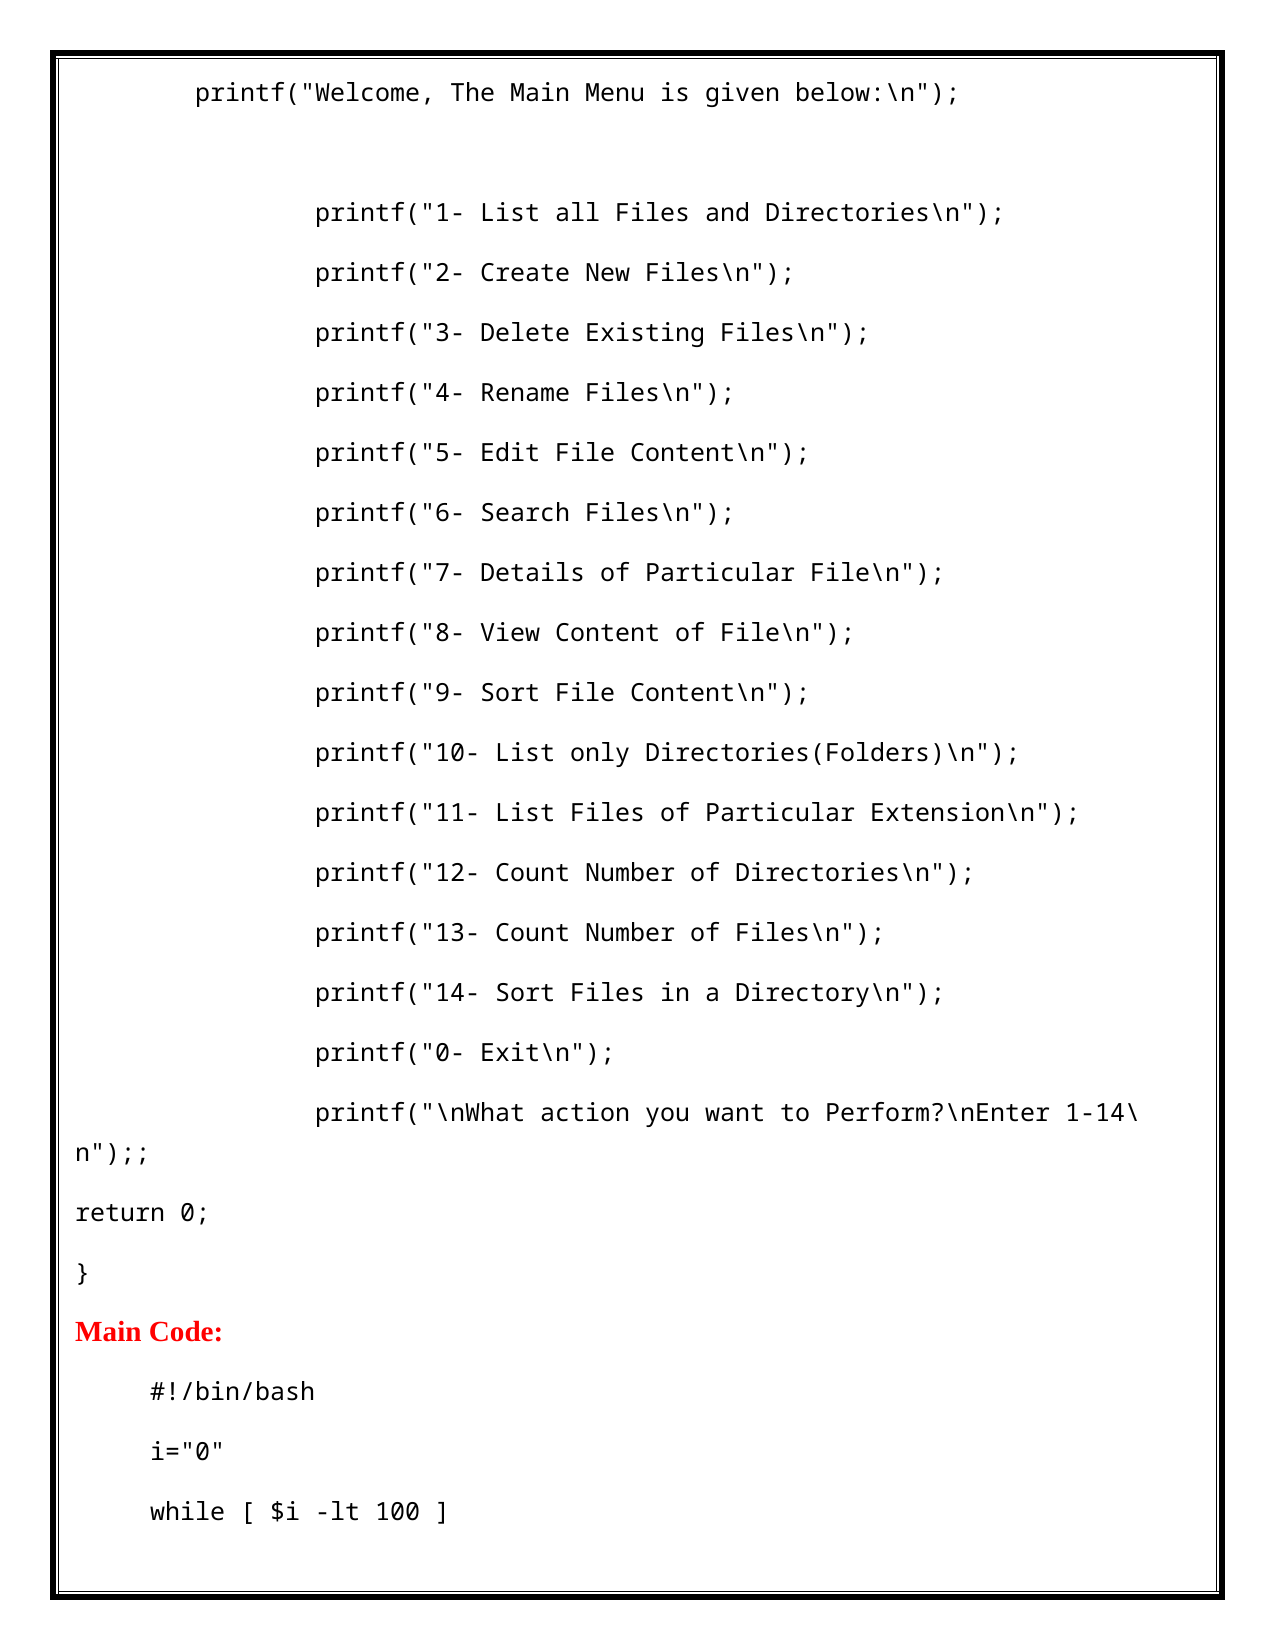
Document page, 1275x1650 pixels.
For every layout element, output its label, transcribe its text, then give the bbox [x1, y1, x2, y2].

text printf("11- List Files of Particular Extension\n"); [75, 795, 1200, 829]
text printf("3- Delete Existing Files\n"); [75, 315, 1200, 349]
text Main Code: [75, 1314, 1200, 1348]
text printf("0- Exit\n"); [75, 1035, 1200, 1069]
text printf("13- Count Number of Files\n"); [75, 915, 1200, 949]
text printf("6- Search Files\n"); [75, 495, 1200, 529]
text while [ $i -lt 100 ] [150, 1493, 1200, 1528]
text printf("12- Count Number of Directories\n"); [75, 855, 1200, 889]
text printf("1- List all Files and Directories\n"); [75, 195, 1200, 229]
text #!/bin/bash [150, 1373, 1200, 1408]
text printf("Welcome, The Main Menu is given below:\n"); [75, 75, 1200, 109]
text printf("8- View Content of File\n"); [75, 615, 1200, 649]
text printf("5- Edit File Content\n"); [75, 435, 1200, 469]
text printf("14- Sort Files in a Directory\n"); [75, 975, 1200, 1009]
text printf("4- Rename Files\n"); [75, 375, 1200, 409]
text printf("10- List only Directories(Folders)\n"); [75, 735, 1200, 769]
text i="0" [150, 1433, 1200, 1468]
text printf("\nWhat action you want to Perform?\nEnter 1-14\n");; [75, 1095, 1200, 1168]
text } [75, 1254, 1200, 1288]
text printf("9- Sort File Content\n"); [75, 675, 1200, 709]
text printf("2- Create New Files\n"); [75, 255, 1200, 289]
text printf("7- Details of Particular File\n"); [75, 555, 1200, 589]
text return 0; [75, 1194, 1200, 1228]
